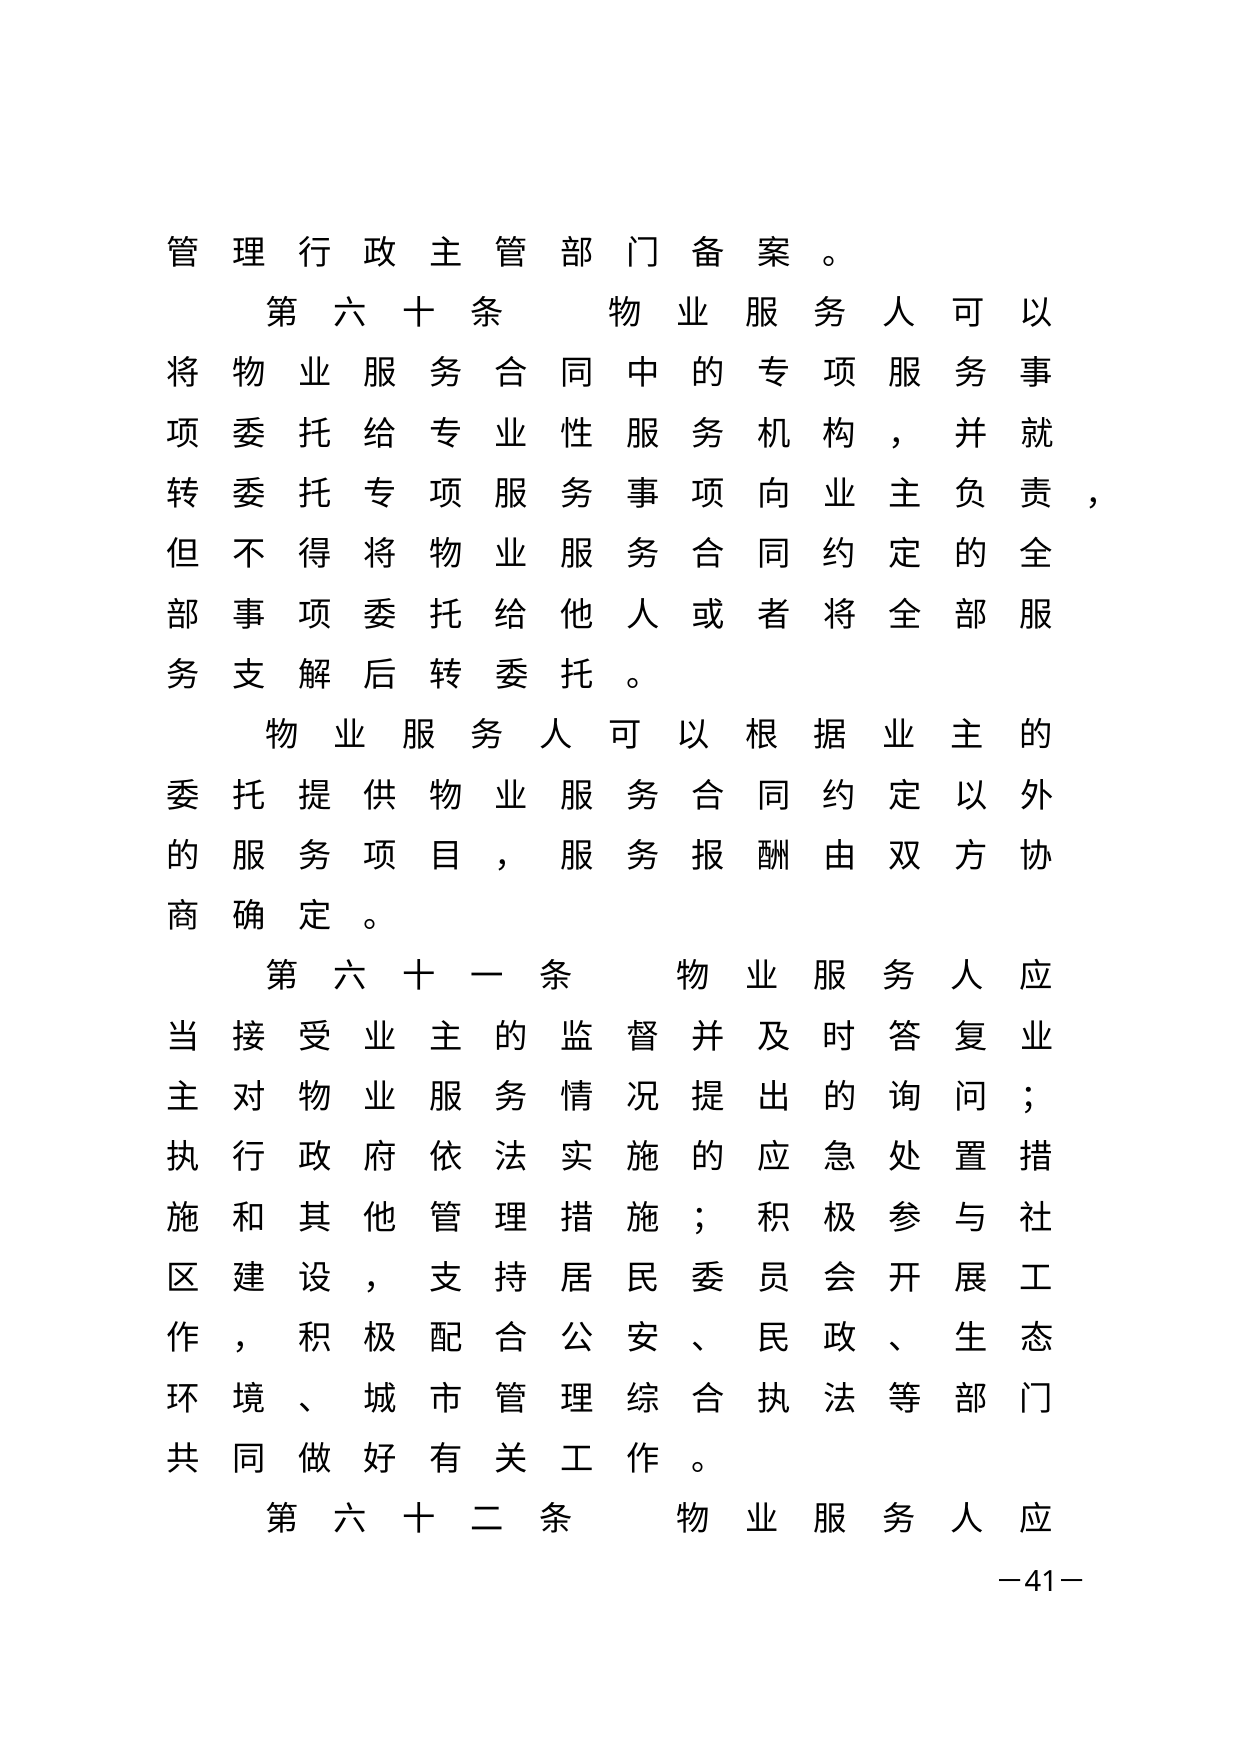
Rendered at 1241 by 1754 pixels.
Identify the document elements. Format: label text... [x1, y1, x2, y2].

text 物业服务人可以根据业主的委托提供物业服务合同约定以外的服务项目，服务报酬由双方协商确定。 [167, 702, 1085, 943]
text 第六十一条 物业服务人应当接受业主的监督并及时答复业主对物业服务情况提出的询问；执行政府依法实施的应急处置措施和其他管理措施；积极参与社区建设，支持居民委员会开展工作，积极配合公安、民政、生态环境、城市管理综合执法等部门共同做好有关工作。 [167, 943, 1085, 1486]
text 第六十条 物业服务人可以将物业服务合同中的专项服务事项委托给专业性服务机构，并就转委托专项服务事项向业主负责，但不得将物业服务合同约定的全部事项委托给他人或者将全部服务支解后转委托。 [167, 280, 1085, 702]
text 物业服务人应当于合同签订之日起十五日内将合同报区物业管理行政主管部门备案。 [167, 219, 1085, 280]
text 第六十二条 物业服务人应当建立巡查制度和业主投诉处理制度，发现建筑物及其附属设施设备存在安全隐患，应当采取合理措施保护业主的人身、财产安全，及时告知业主和相关部门。 [167, 1486, 1085, 1546]
